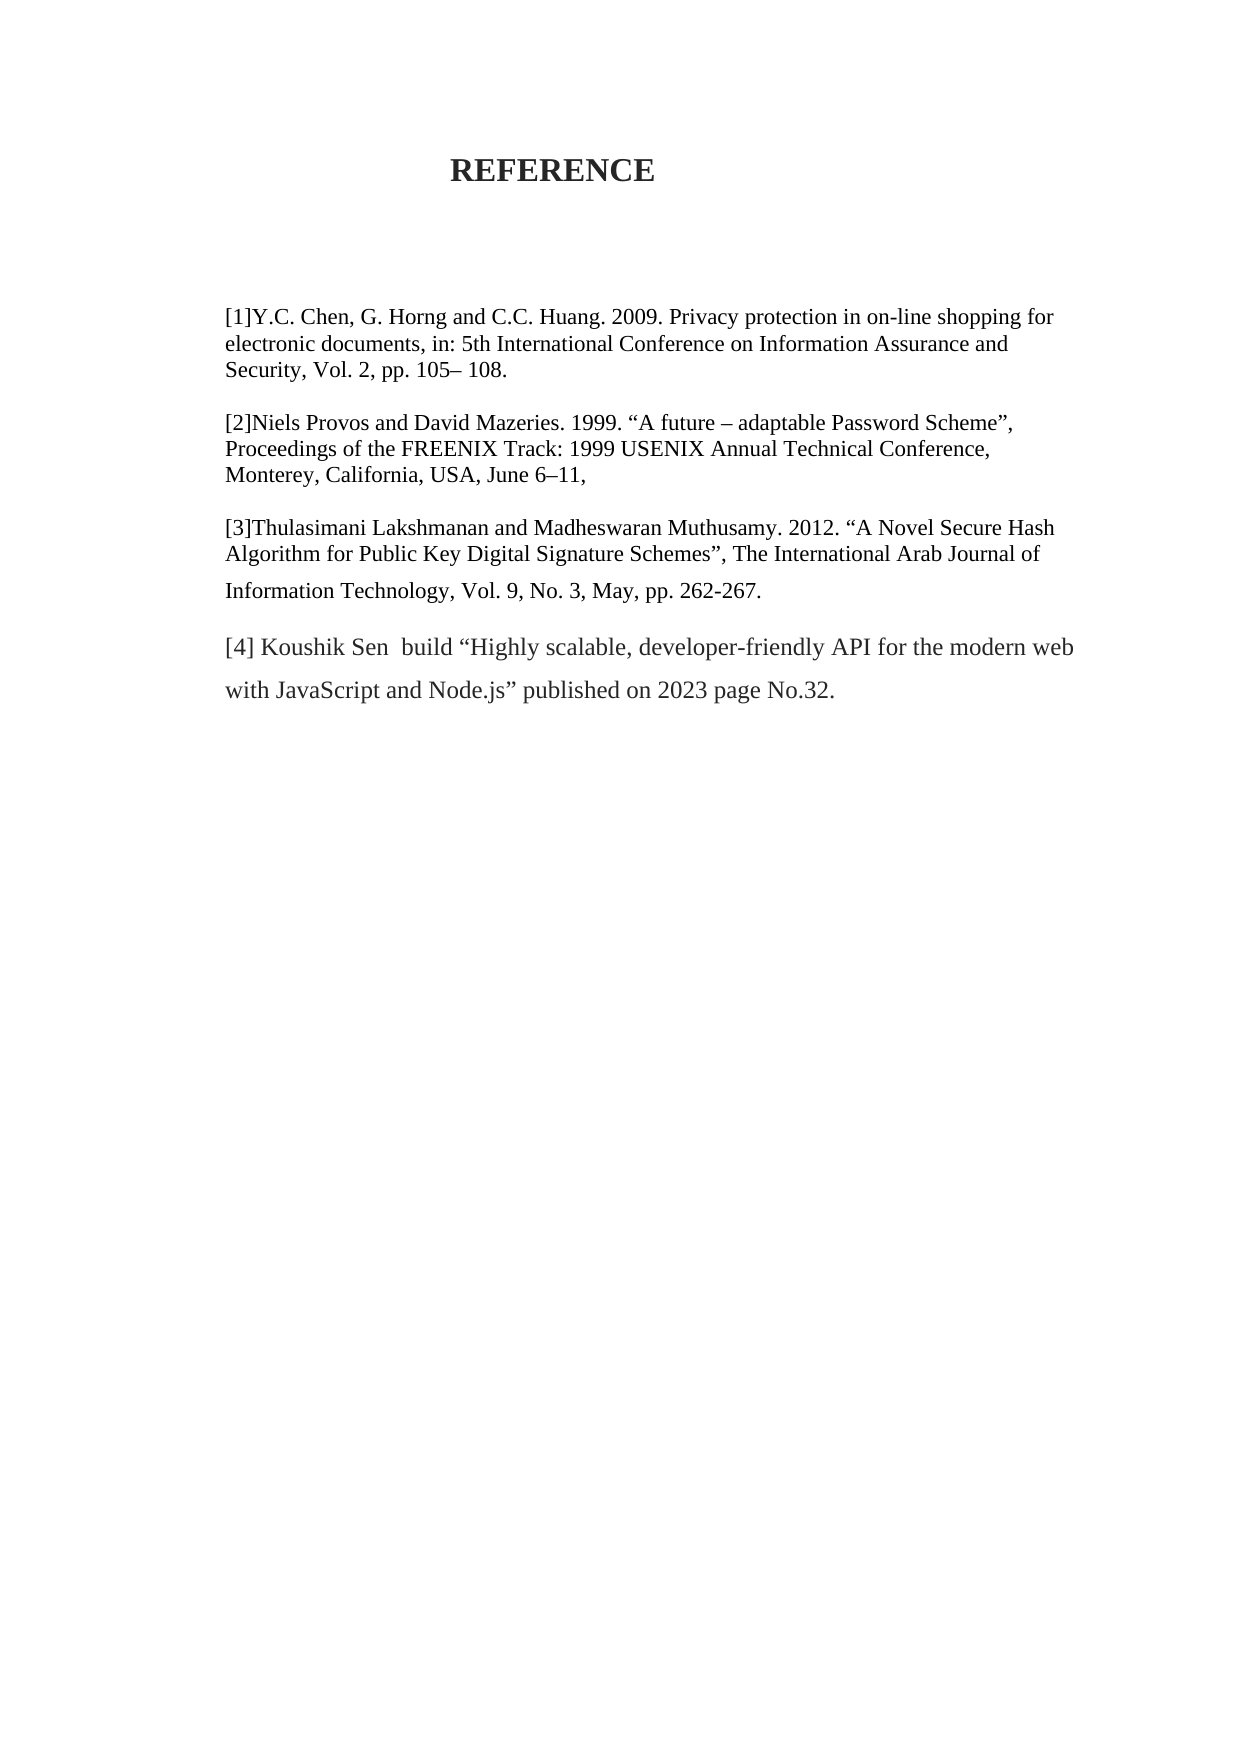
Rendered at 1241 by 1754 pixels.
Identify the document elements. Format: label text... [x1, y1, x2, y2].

text REFERENCE [225, 150, 1090, 188]
text [2]Niels Provos and David Mazeries. 1999. “A future – adaptable Password Scheme”, Proceedings of the FREENIX Track: 1999 USENIX Annual Technical Conference, Monterey, California, USA, June 6–11, [225, 409, 1090, 488]
text [1]Y.C. Chen, G. Horng and C.C. Huang. 2009. Privacy protection in on-line shopping for electronic documents, in: 5th International Conference on Information Assurance and Security, Vol. 2, pp. 105– 108. [225, 303, 1090, 382]
text [3]Thulasimani Lakshmanan and Madheswaran Muthusamy. 2012. “A Novel Secure Hash Algorithm for Public Key Digital Signature Schemes”, The International Arab Journal of Information Technology, Vol. 9, No. 3, May, pp. 262-267. [225, 514, 1090, 605]
text [4] Koushik Sen build “Highly scalable, developer-friendly API for the modern web with JavaScript and Node.js” published on 2023 page No.32. [225, 632, 1090, 703]
